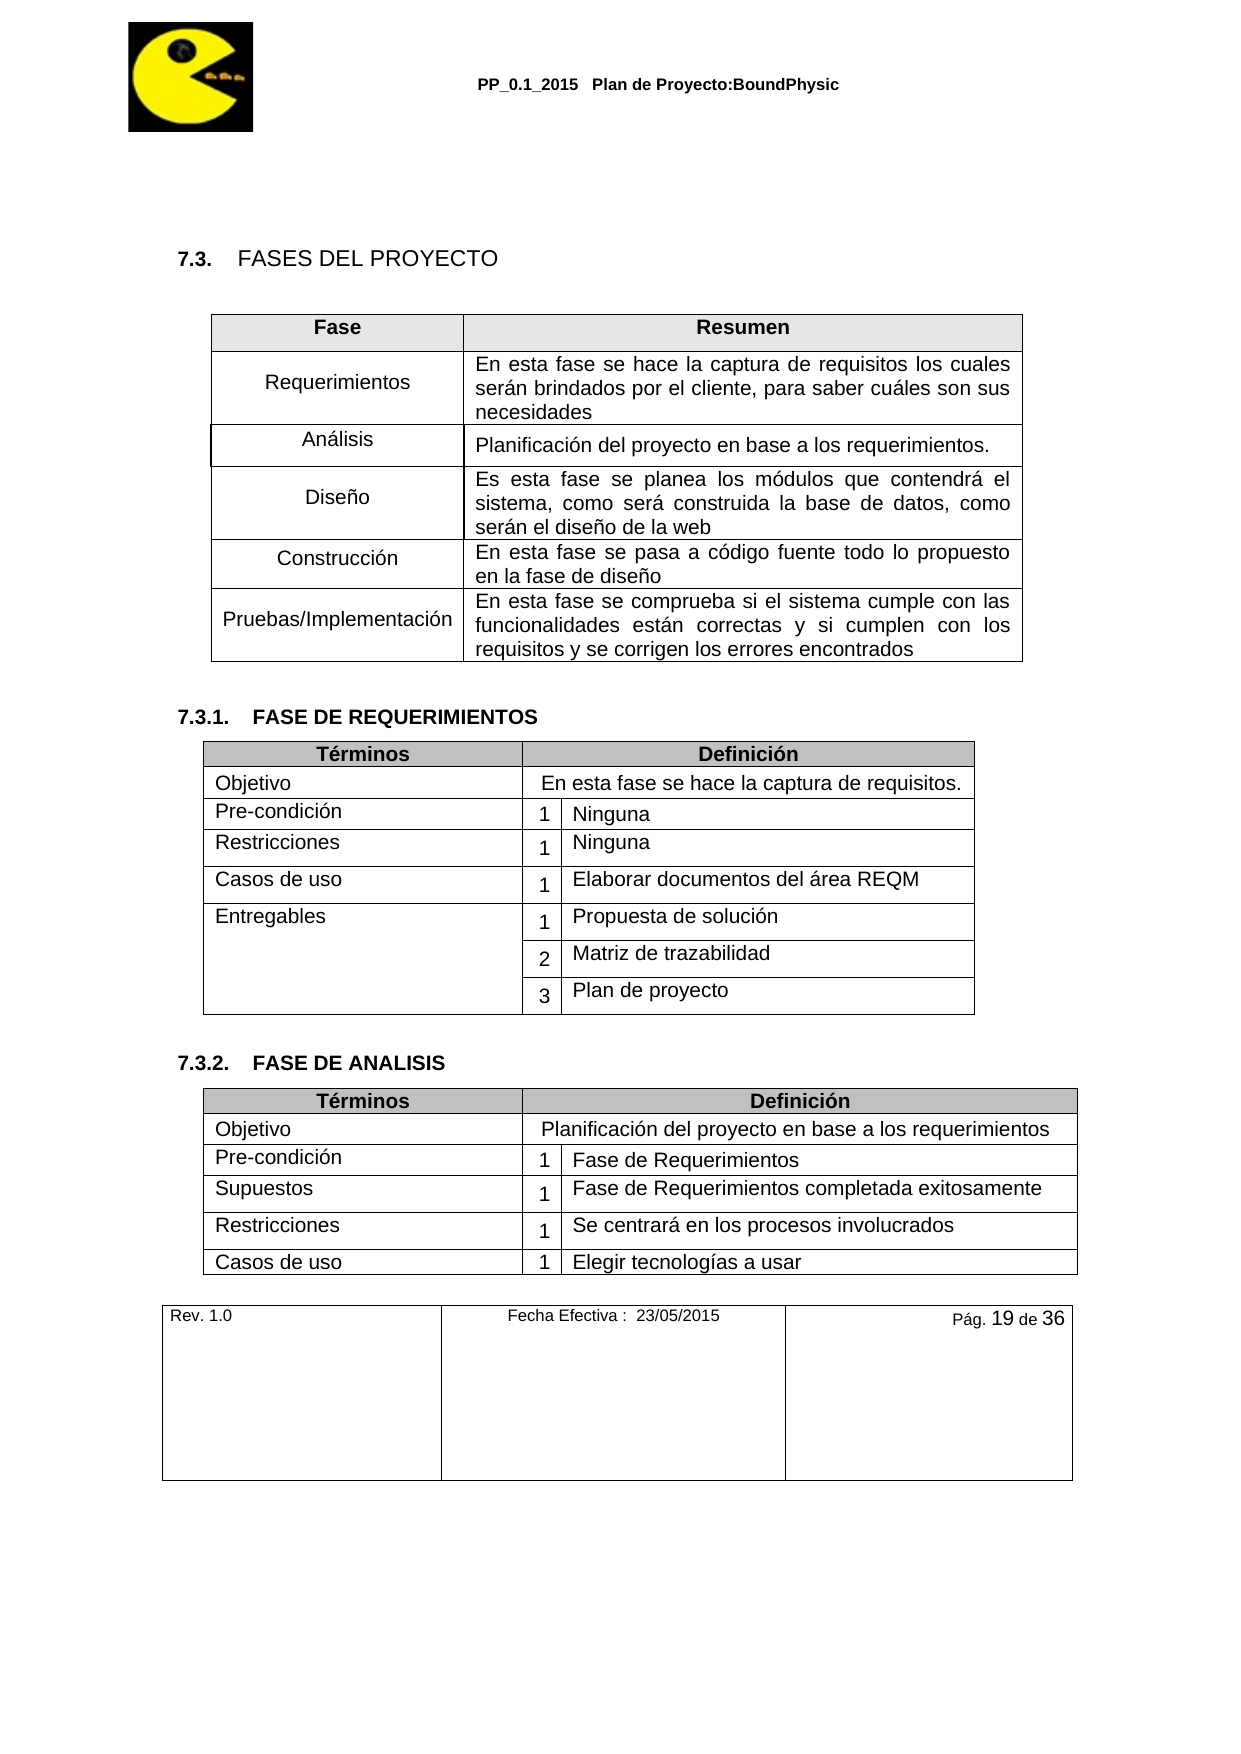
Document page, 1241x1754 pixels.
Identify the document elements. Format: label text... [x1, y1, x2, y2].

table_header Definición [523, 742, 974, 766]
table_cell Matriz de trazabilidad [562, 941, 974, 977]
table_cell Ninguna [562, 830, 974, 866]
table_cell Análisis [212, 425, 463, 466]
list FASE DE REQUERIMIENTOS [177, 705, 1063, 729]
table_cell 1 [523, 799, 561, 829]
table_cell Restricciones [204, 1213, 522, 1249]
table_cell 2 [523, 941, 561, 977]
table_cell Supuestos [204, 1176, 522, 1212]
table_cell Fase de Requerimientos [562, 1145, 1077, 1175]
table_cell 1 [523, 1145, 561, 1175]
table_cell Pruebas/Implementación [212, 589, 463, 661]
table_cell Ninguna [562, 799, 974, 829]
table_cell Entregables [204, 904, 522, 1014]
table_cell Elegir tecnologías a usar [562, 1250, 1077, 1274]
table_cell Requerimientos [212, 352, 463, 423]
table_cell 1 [523, 1213, 561, 1249]
table_header Definición [523, 1089, 1077, 1113]
table_header Resumen [464, 315, 1022, 351]
table_header Fase [212, 315, 463, 351]
table_cell Propuesta de solución [562, 904, 974, 940]
table_cell Planificación del proyecto en base a los requerimientos [523, 1114, 1077, 1144]
table_cell En esta fase se comprueba si el sistema cumple con las funcionalidades están correctas y si cumplen con los requisitos y se corrigen los errores encontrados [464, 589, 1022, 661]
list FASES DEL PROYECTO [177, 244, 1063, 271]
list FASE DE ANALISIS [177, 1051, 1063, 1075]
table_cell 1 [523, 904, 561, 940]
table_cell 1 [523, 1250, 561, 1274]
table_header Términos [204, 1089, 522, 1113]
table_cell Fase de Requerimientos completada exitosamente [562, 1176, 1077, 1212]
table_cell Construcción [212, 540, 463, 588]
picture [128, 22, 254, 132]
table_cell Objetivo [204, 1114, 522, 1144]
table_cell Se centrará en los procesos involucrados [562, 1213, 1077, 1249]
table_cell En esta fase se hace la captura de requisitos los cuales serán brindados por el cliente, para saber cuáles son sus necesidades [464, 352, 1022, 423]
table_cell Objetivo [204, 767, 522, 797]
table_cell 1 [523, 1176, 561, 1212]
table_cell Pre-condición [204, 799, 522, 829]
table_cell Casos de uso [204, 867, 522, 903]
table_header Términos [204, 742, 522, 766]
table_cell Casos de uso [204, 1250, 522, 1274]
table_cell 1 [523, 830, 561, 866]
table_cell Diseño [212, 467, 463, 539]
table_cell Restricciones [204, 830, 522, 866]
table_cell En esta fase se pasa a código fuente todo lo propuesto en la fase de diseño [464, 540, 1022, 588]
table_cell Es esta fase se planea los módulos que contendrá el sistema, como será construida la base de datos, como serán el diseño de la web [465, 467, 1022, 539]
table_cell 3 [523, 978, 561, 1014]
table_cell Plan de proyecto [562, 978, 974, 1014]
table_cell En esta fase se hace la captura de requisitos. [523, 767, 974, 797]
table_cell 1 [523, 867, 561, 903]
table_cell Elaborar documentos del área REQM [562, 867, 974, 903]
table_cell Planificación del proyecto en base a los requerimientos. [465, 425, 1022, 466]
table_cell Pre-condición [204, 1145, 522, 1175]
